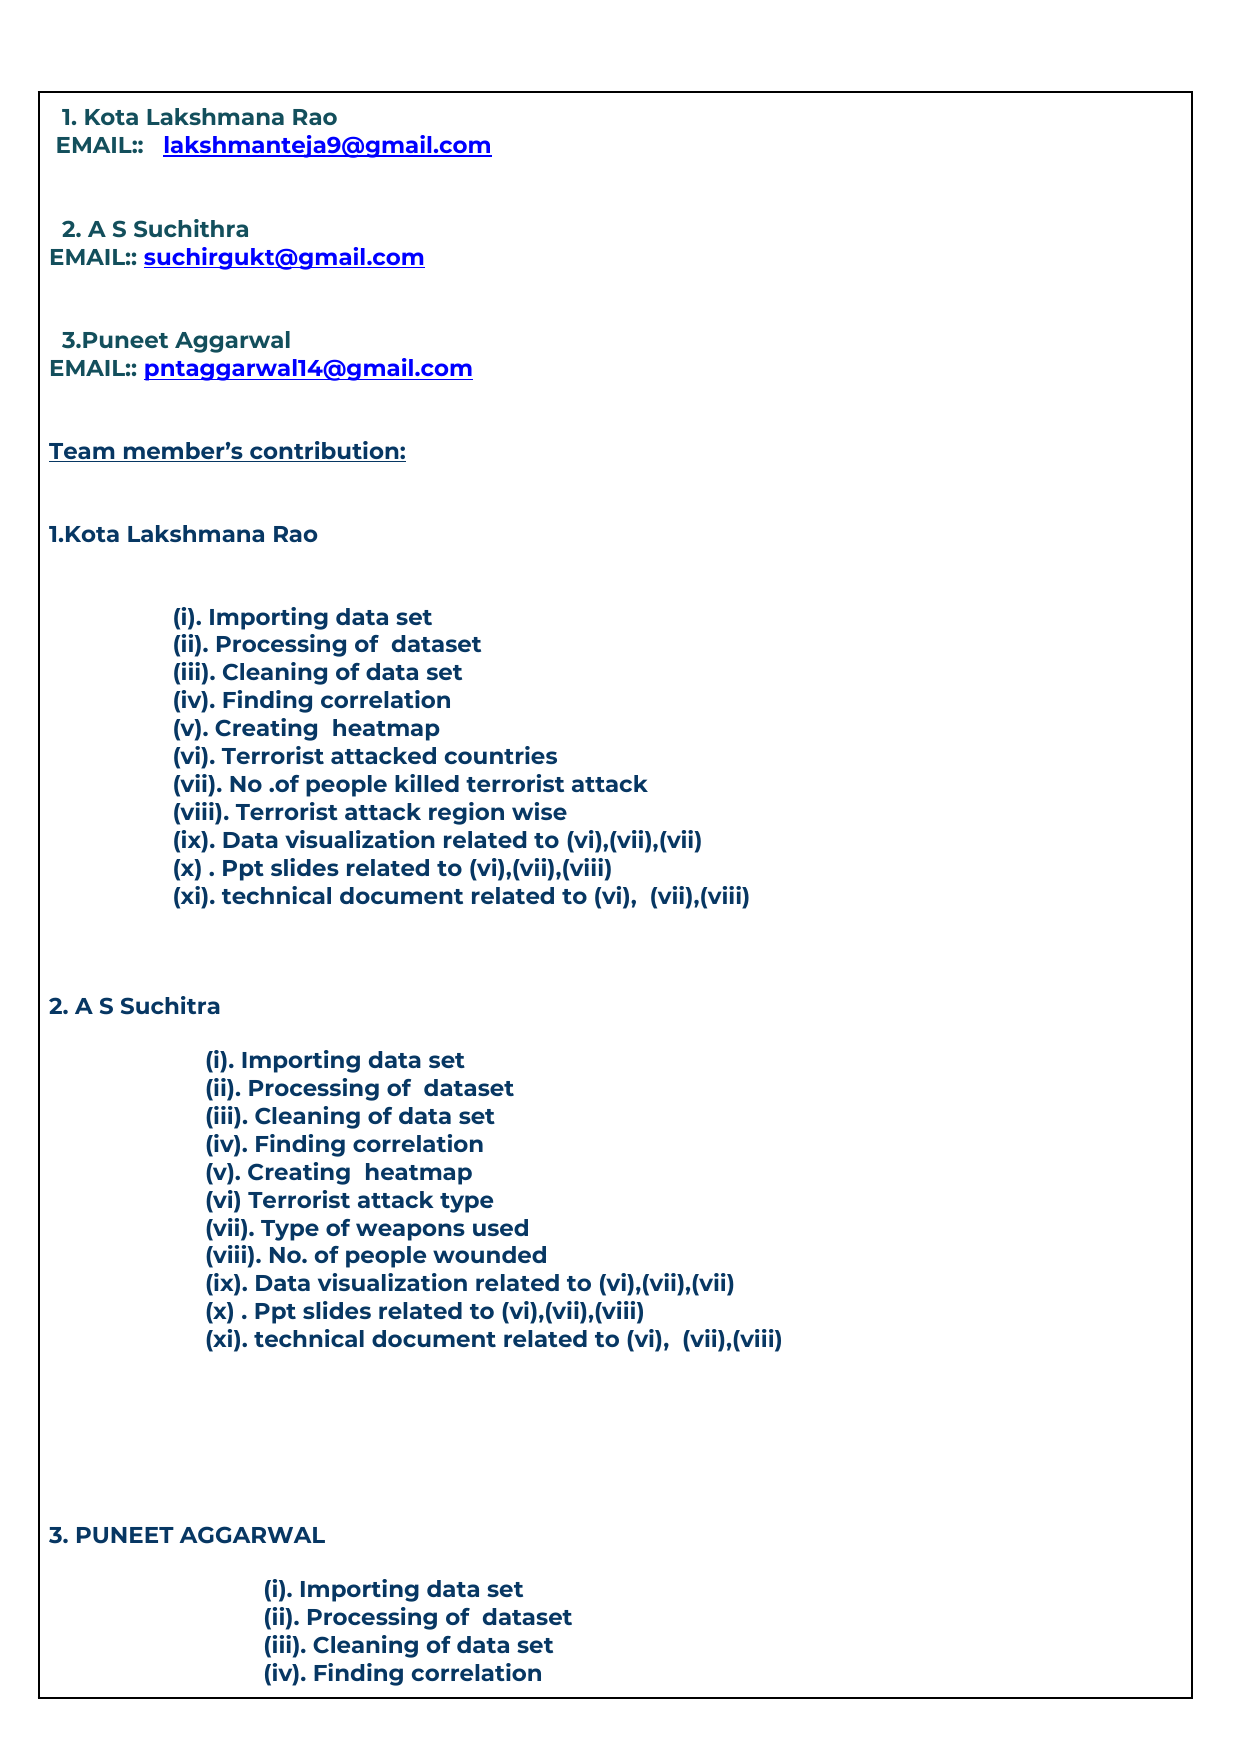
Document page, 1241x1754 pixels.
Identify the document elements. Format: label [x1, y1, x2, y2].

table_cell [40, 93, 1191, 1697]
